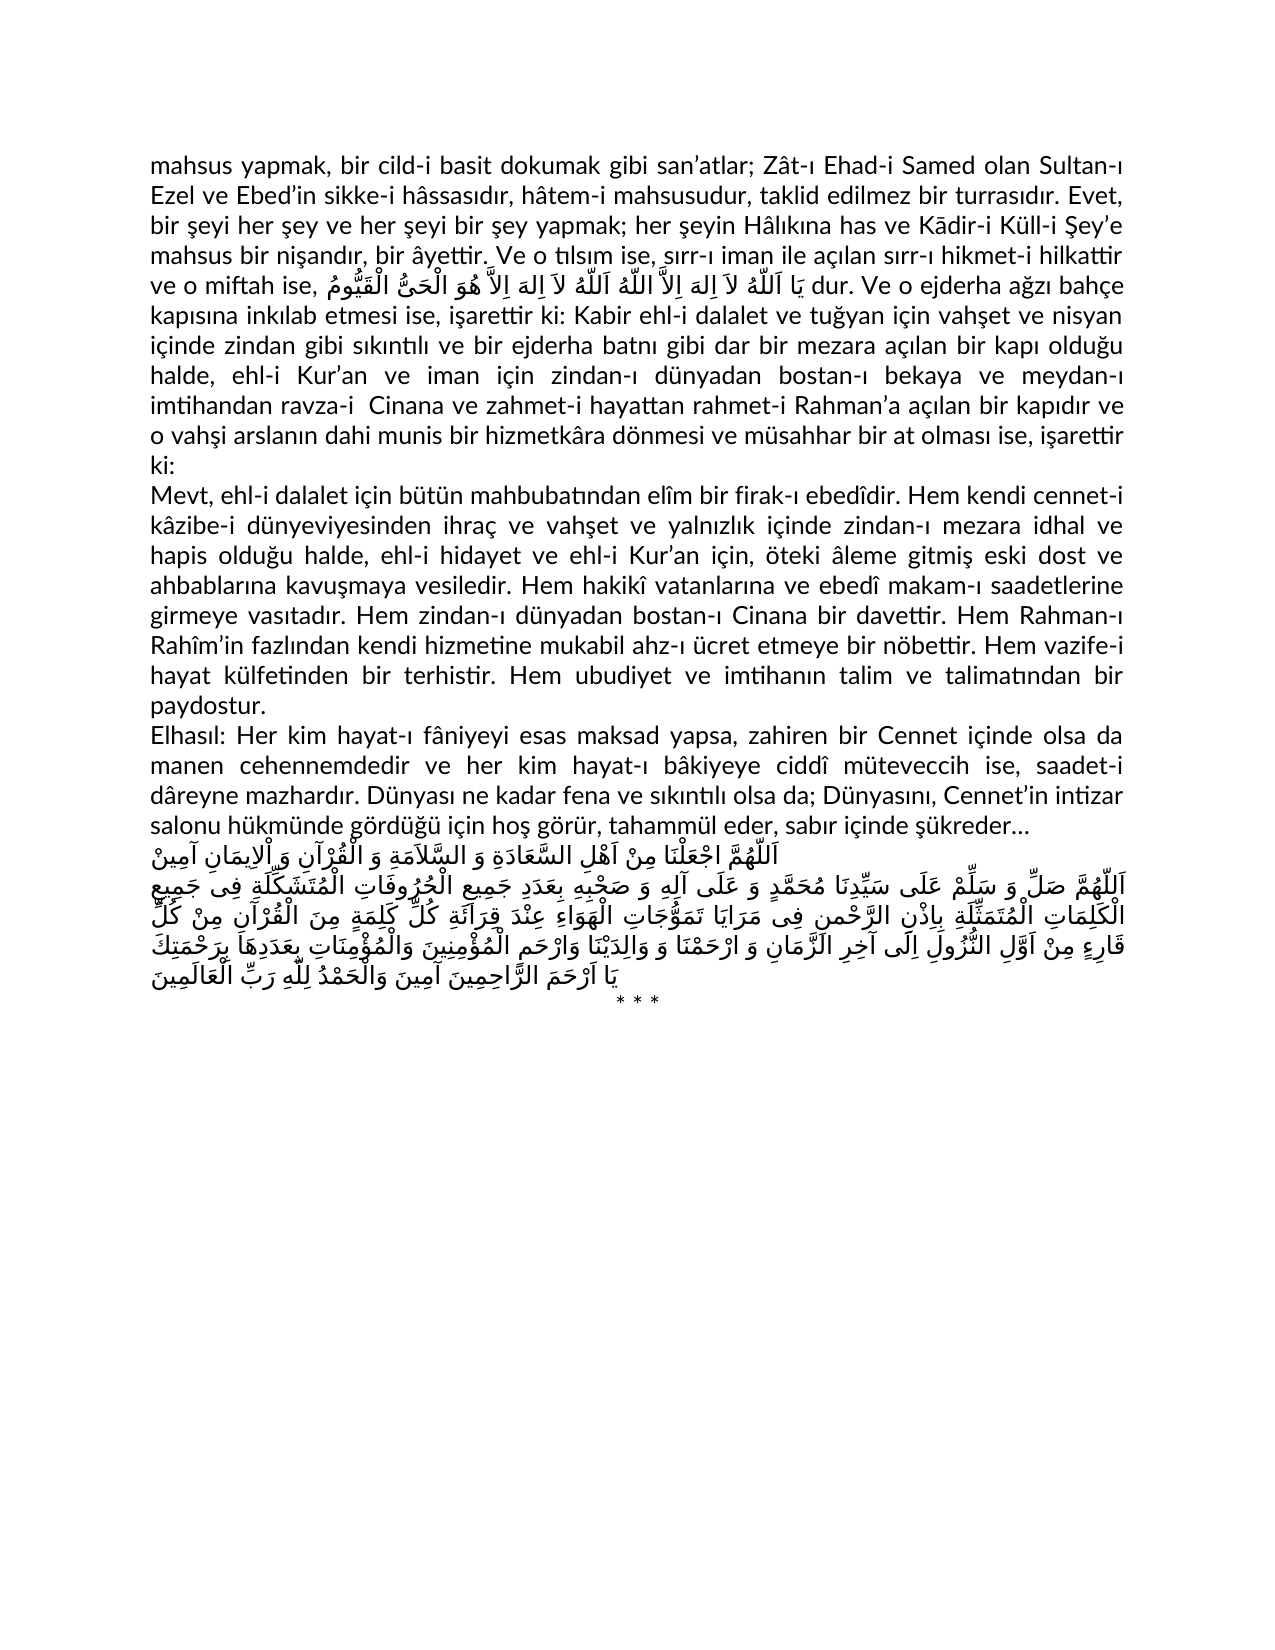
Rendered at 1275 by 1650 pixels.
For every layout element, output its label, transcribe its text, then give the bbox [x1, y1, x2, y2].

text اَللّهُمَّ صَلِّ وَ سَلِّمْ عَلَى سَيِّدِنَا مُحَمَّدٍ وَ عَلَى آلِهِ وَ صَحْبِهِ بِعَدَدِ جَمِيعِ الْحُرُوفَاتِ الْمُتَشَكِّلَةِ فِى جَمِيعِ الْكَلِمَاتِ الْمُتَمَثِّلَةِ بِاِذْنِ الرَّحْمنِ فِى مَرَايَا تَمَوُّجَاتِ الْهَوَاءِ عِنْدَ قِرَائَةِ كُلِّ كَلِمَةٍ مِنَ الْقُرْآنِ مِنْ كُلِّ قَارِءٍ مِنْ اَوَّلِ النُّزُولِ اِلَى آخِرِ الزَّمَانِ وَ ارْحَمْنَا وَ وَالِدَيْنَا وَارْحَمِ الْمُؤْمِنِينَ وَالْمُؤْمِنَاتِ بِعَدَدِهَا بِرَحْمَتِكَ يَا اَرْحَمَ الرَّاحِمِينَ آمِينَ وَالْحَمْدُ لِلّهِ رَبِّ الْعَالَمِينَ [150, 870, 1125, 990]
text * * * [150, 990, 1125, 1020]
text Elhasıl: Her kim hayat-ı fâniyeyi esas maksad yapsa, zahiren bir Cennet içinde olsa da manen cehennemdedir ve her kim hayat-ı bâkiyeye ciddî müteveccih ise, saadet-i dâreyne mazhardır. Dünyası ne kadar fena ve sıkıntılı olsa da; Dünyasını, Cennet’in intizar salonu hükmünde gördüğü için hoş görür, tahammül eder, sabır içinde şükreder… [150, 720, 1125, 840]
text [150, 150, 1125, 480]
text اَللّهُمَّ اجْعَلْنَا مِنْ اَهْلِ السَّعَادَةِ وَ السَّلاَمَةِ وَ الْقُرْآنِ وَ اْلاِيمَانِ آمِينْ [150, 840, 1125, 870]
text Mevt, ehl-i dalalet için bütün mahbubatından elîm bir firak-ı ebedîdir. Hem kendi cennet-i kâzibe-i dünyeviyesinden ihraç ve vahşet ve yalnızlık içinde zindan-ı mezara idhal ve hapis olduğu halde, ehl-i hidayet ve ehl-i Kur’an için, öteki âleme gitmiş eski dost ve ahbablarına kavuşmaya vesiledir. Hem hakikî vatanlarına ve ebedî makam-ı saadetlerine girmeye vasıtadır. Hem zindan-ı dünyadan bostan-ı Cinana bir davettir. Hem Rahman-ı Rahîm’in fazlından kendi hizmetine mukabil ahz-ı ücret etmeye bir nöbettir. Hem vazife-i hayat külfetinden bir terhistir. Hem ubudiyet ve imtihanın talim ve talimatından bir paydostur. [150, 480, 1125, 720]
